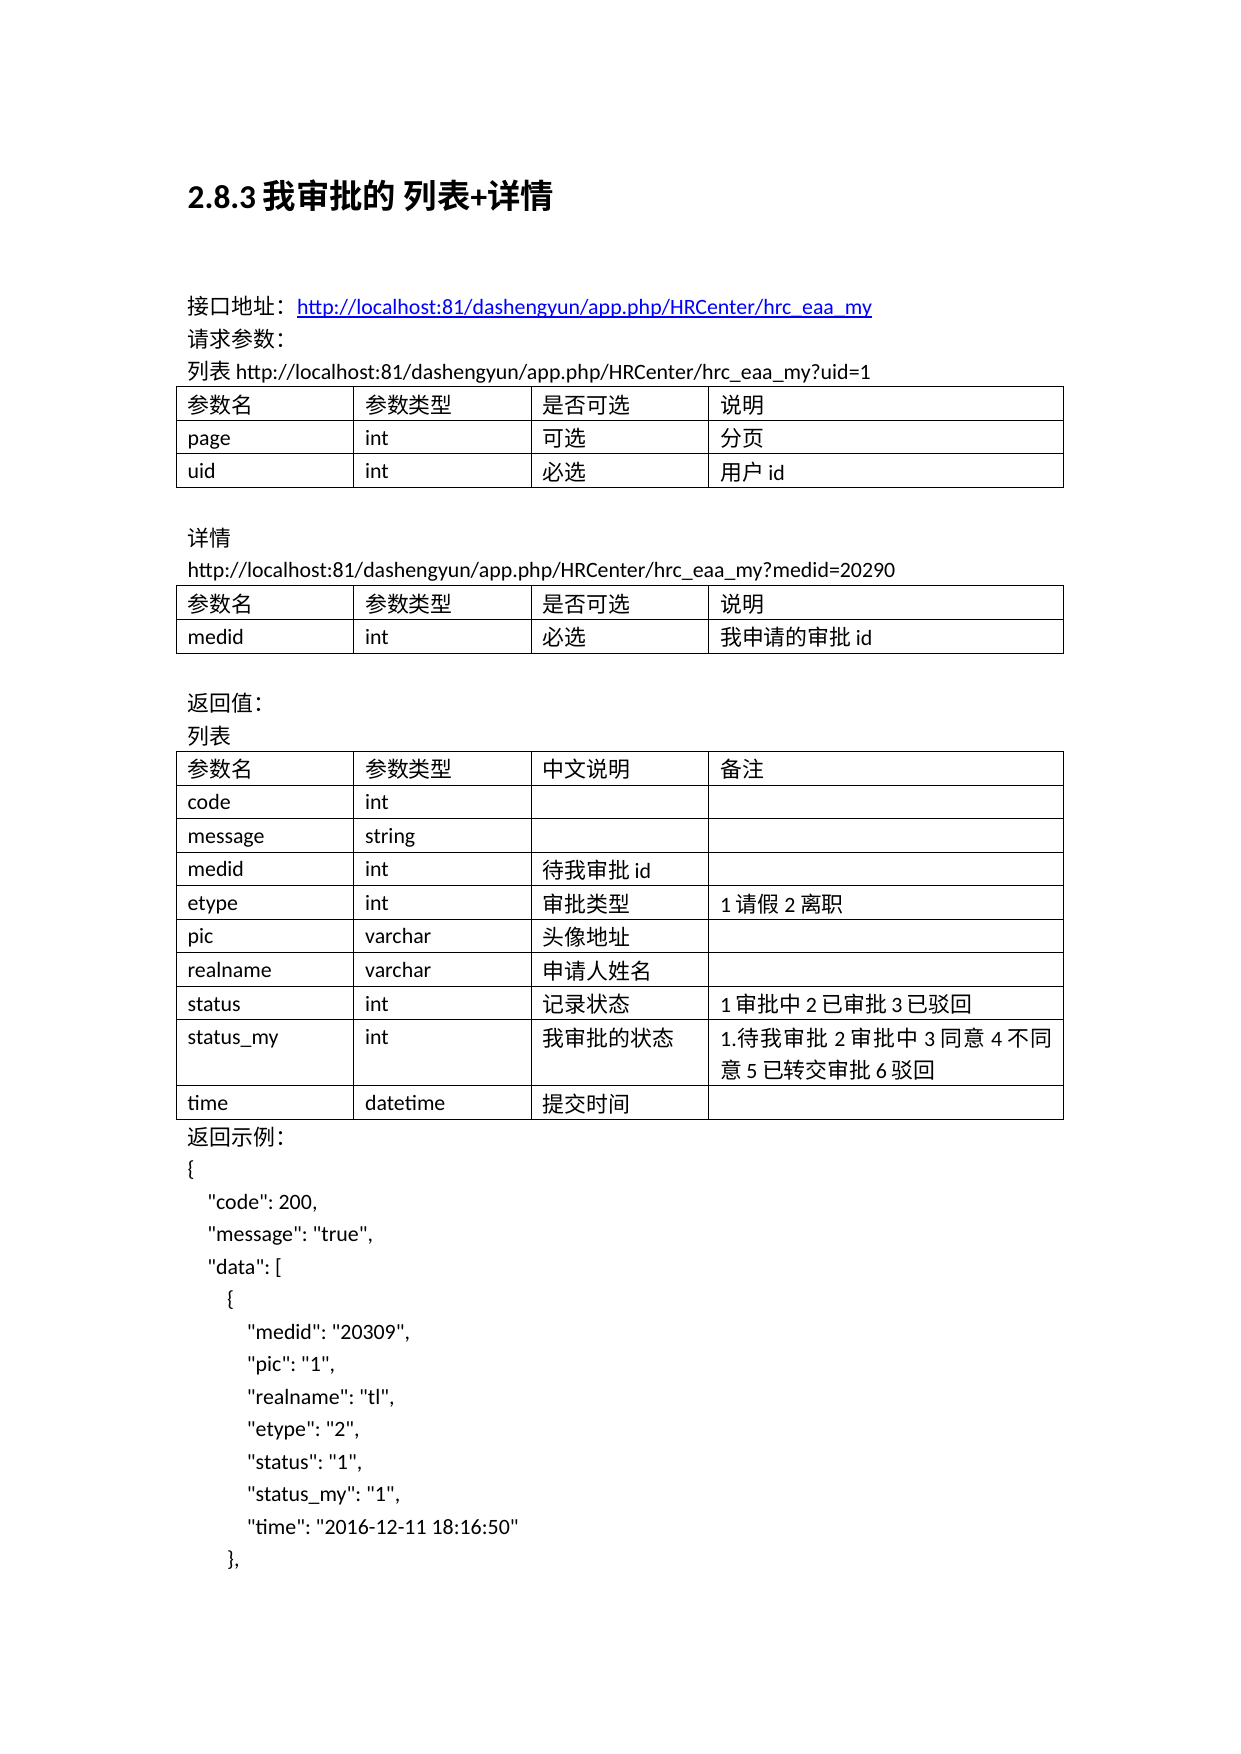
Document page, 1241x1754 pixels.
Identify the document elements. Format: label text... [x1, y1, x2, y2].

table_header 中文说明 [532, 752, 708, 784]
table_header 参数名 [177, 586, 353, 619]
text "code": 200, [187, 1185, 1053, 1217]
table_cell int [354, 987, 531, 1019]
table_cell int [354, 1020, 531, 1085]
text "message": "true", [187, 1217, 1053, 1250]
text "realname": "tl", [187, 1380, 1053, 1412]
text "medid": "20309", [187, 1315, 1053, 1347]
table_cell int [354, 620, 531, 652]
table_cell string [354, 819, 531, 852]
table_cell realname [177, 953, 353, 986]
table_cell 头像地址 [532, 920, 708, 952]
table_cell page [177, 421, 353, 453]
table_header 说明 [709, 586, 1063, 619]
table_cell status [177, 987, 353, 1019]
table_cell 1.待我审批2审批中3同意4不同意5已转交审批6驳回 [709, 1020, 1063, 1085]
table_header 参数类型 [354, 752, 531, 784]
table_cell 我申请的审批id [709, 620, 1063, 652]
table_cell [709, 953, 1063, 986]
table_header 是否可选 [532, 586, 708, 619]
text 列表 [187, 718, 1053, 751]
table_cell int [354, 786, 531, 818]
table_cell [709, 1086, 1063, 1119]
table_header 参数类型 [354, 586, 531, 619]
text 返回值： [187, 686, 1053, 718]
table_header 是否可选 [532, 387, 708, 420]
text "pic": "1", [187, 1347, 1053, 1380]
table_cell [532, 786, 708, 818]
text http://localhost:81/dashengyun/app.php/HRCenter/hrc_eaa_my?medid=20290 [187, 553, 1053, 585]
table_header 参数类型 [354, 387, 531, 420]
table_cell medid [177, 620, 353, 652]
table_header 参数名 [177, 387, 353, 420]
text 列表http://localhost:81/dashengyun/app.php/HRCenter/hrc_eaa_my?uid=1 [187, 354, 1053, 386]
table_cell time [177, 1086, 353, 1119]
subtitle 2.8.3我审批的 列表+详情 [187, 162, 1053, 227]
text { [187, 1152, 1053, 1185]
table_cell 申请人姓名 [532, 953, 708, 986]
table_cell status_my [177, 1020, 353, 1085]
table_cell 1审批中2已审批3已驳回 [709, 987, 1063, 1019]
table_cell code [177, 786, 353, 818]
text "etype": "2", [187, 1412, 1053, 1445]
text 请求参数： [187, 321, 1053, 354]
table_cell int [354, 853, 531, 885]
table_cell medid [177, 853, 353, 885]
table_cell 1请假 2离职 [709, 886, 1063, 919]
text "status": "1", [187, 1445, 1053, 1477]
table_cell [709, 819, 1063, 852]
table_cell etype [177, 886, 353, 919]
table_cell pic [177, 920, 353, 952]
text 详情 [187, 520, 1053, 553]
table_cell [709, 920, 1063, 952]
table_cell 待我审批id [532, 853, 708, 885]
text "time": "2016-12-11 18:16:50" [187, 1510, 1053, 1542]
text }, [187, 1542, 1053, 1575]
text 接口地址：http://localhost:81/dashengyun/app.php/HRCenter/hrc_eaa_my [187, 289, 1053, 321]
table_cell 审批类型 [532, 886, 708, 919]
table_header 参数名 [177, 752, 353, 784]
table_cell datetime [354, 1086, 531, 1119]
table_header 说明 [709, 387, 1063, 420]
text 返回示例： [187, 1120, 1053, 1152]
table_cell varchar [354, 920, 531, 952]
table_cell 必选 [532, 454, 708, 487]
table_cell 必选 [532, 620, 708, 652]
table_cell [709, 853, 1063, 885]
text "status_my": "1", [187, 1477, 1053, 1510]
table_cell varchar [354, 953, 531, 986]
table_cell int [354, 421, 531, 453]
table_cell [709, 786, 1063, 818]
text "data": [ [187, 1250, 1053, 1282]
text { [187, 1282, 1053, 1315]
table_cell int [354, 454, 531, 487]
table_cell 我审批的状态 [532, 1020, 708, 1085]
table_cell 用户id [709, 454, 1063, 487]
table_cell 分页 [709, 421, 1063, 453]
table_cell message [177, 819, 353, 852]
table_cell uid [177, 454, 353, 487]
table_cell [532, 819, 708, 852]
table_cell 可选 [532, 421, 708, 453]
table_cell 记录状态 [532, 987, 708, 1019]
table_cell 提交时间 [532, 1086, 708, 1119]
table_cell int [354, 886, 531, 919]
table_header 备注 [709, 752, 1063, 784]
